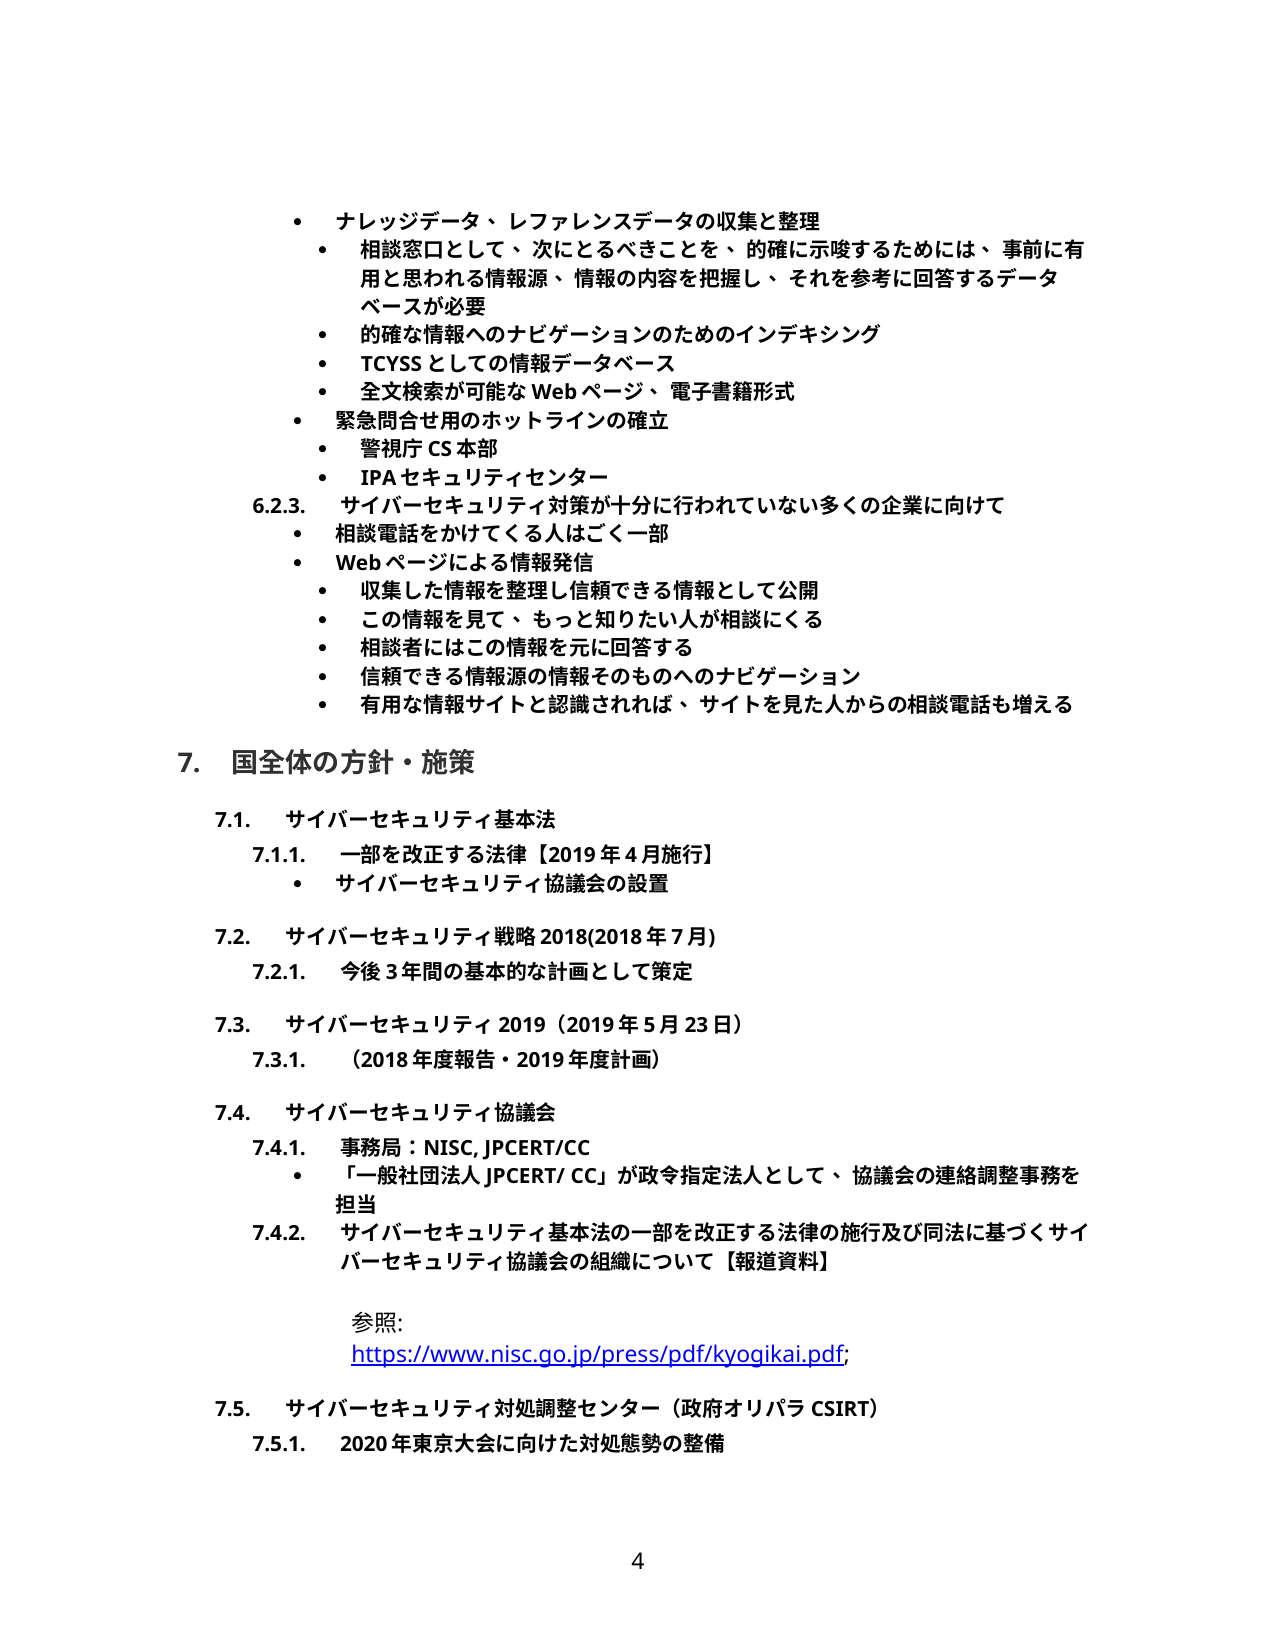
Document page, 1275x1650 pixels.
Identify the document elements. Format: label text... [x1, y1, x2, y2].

list 相談者にはこの情報を元に回答する [319, 633, 1098, 662]
list サイバーセキュリティ2019（2019年5月23日） [215, 1010, 1098, 1039]
list 2020年東京大会に向けた対処態勢の整備 [252, 1429, 1098, 1457]
list 事務局：NISC, JPCERT/CC [252, 1133, 1098, 1161]
list （2018年度報告・2019年度計画） [252, 1045, 1098, 1073]
list 一部を改正する法律【2019年4月施行】 [252, 840, 1098, 869]
list 有用な情報サイトと認識されれば、 サイトを見た人からの相談電話も増える [319, 690, 1098, 719]
list サイバーセキュリティ基本法の一部を改正する法律の施行及び同法に基づくサイバーセキュリティ協議会の組織について【報道資料】 [252, 1218, 1098, 1275]
list サイバーセキュリティ協議会の設置 [294, 869, 1098, 897]
list Webページによる情報発信 [294, 548, 1098, 576]
list 収集した情報を整理し信頼できる情報として公開 [319, 576, 1098, 605]
list IPAセキュリティセンター [319, 463, 1098, 491]
list 相談電話をかけてくる人はごく一部 [294, 519, 1098, 548]
list 的確な情報へのナビゲーションのためのインデキシング [319, 321, 1098, 349]
text https://www.nisc.go.jp/press/pdf/kyogikai.pdf; [351, 1338, 1098, 1369]
list 緊急問合せ用のホットラインの確立 [294, 406, 1098, 434]
list 参照: [351, 1306, 1098, 1338]
list サイバーセキュリティ対処調整センター（政府オリパラCSIRT） [215, 1394, 1098, 1422]
list 信頼できる情報源の情報そのものへのナビゲーション [319, 662, 1098, 690]
list 全文検索が可能なWebページ、 電子書籍形式 [319, 377, 1098, 406]
list 警視庁CS本部 [319, 434, 1098, 463]
list 「一般社団法人JPCERT/ CC」が政令指定法人として、 協議会の連絡調整事務を担当 [294, 1161, 1098, 1218]
list この情報を見て、 もっと知りたい人が相談にくる [319, 605, 1098, 633]
list サイバーセキュリティ戦略2018(2018年7月) [215, 922, 1098, 951]
list 相談窓口として、 次にとるべきことを、 的確に示唆するためには、 事前に有用と思われる情報源、 情報の内容を把握し、 それを参考に回答するデータベースが必要 [319, 235, 1098, 321]
list サイバーセキュリティ協議会 [215, 1098, 1098, 1127]
list TCYSSとしての情報データベース [319, 349, 1098, 377]
list サイバーセキュリティ基本法 [215, 806, 1098, 834]
list サイバーセキュリティ対策が十分に行われていない多くの企業に向けて [252, 491, 1098, 519]
list 国全体の方針・施策 [177, 744, 1098, 781]
list 今後3年間の基本的な計画として策定 [252, 957, 1098, 985]
list ナレッジデータ、 レファレンスデータの収集と整理 [294, 207, 1098, 235]
